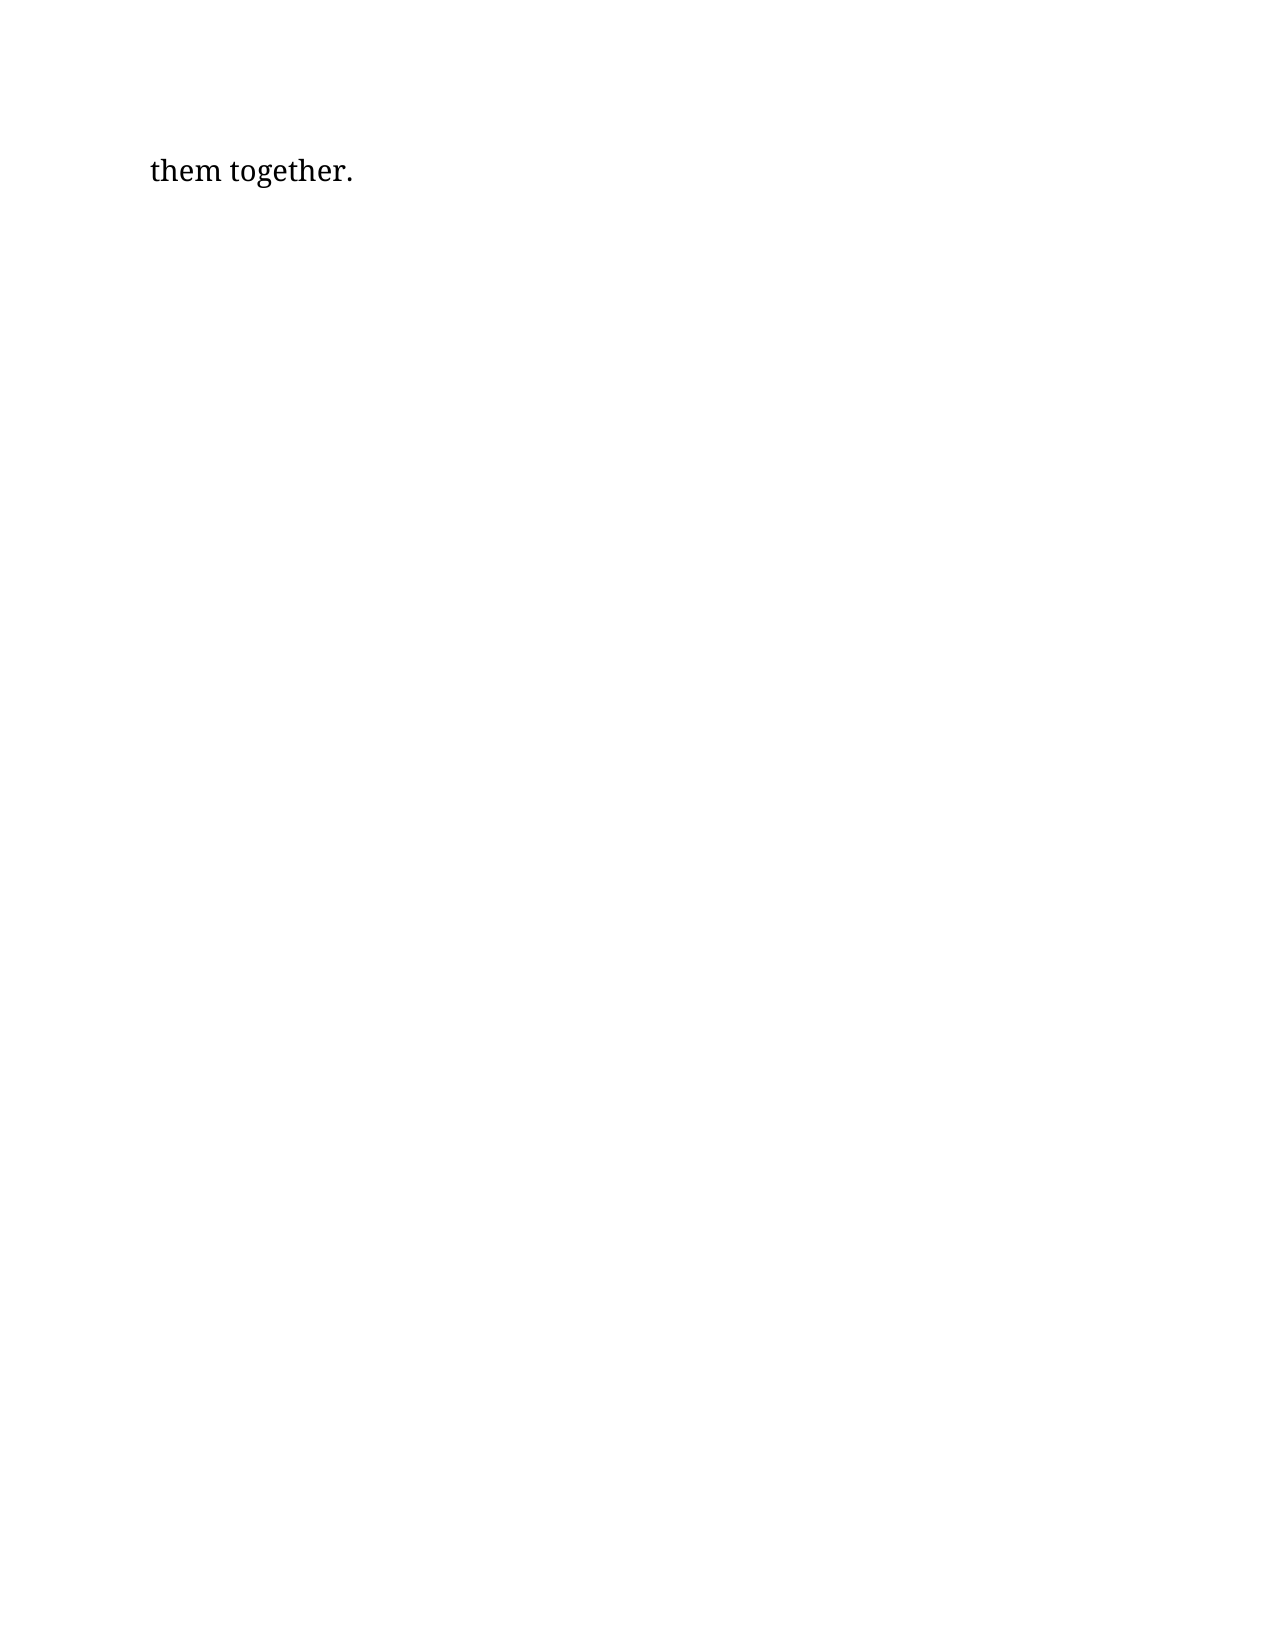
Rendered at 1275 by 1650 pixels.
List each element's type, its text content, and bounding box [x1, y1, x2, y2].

text them together. [150, 150, 1125, 190]
